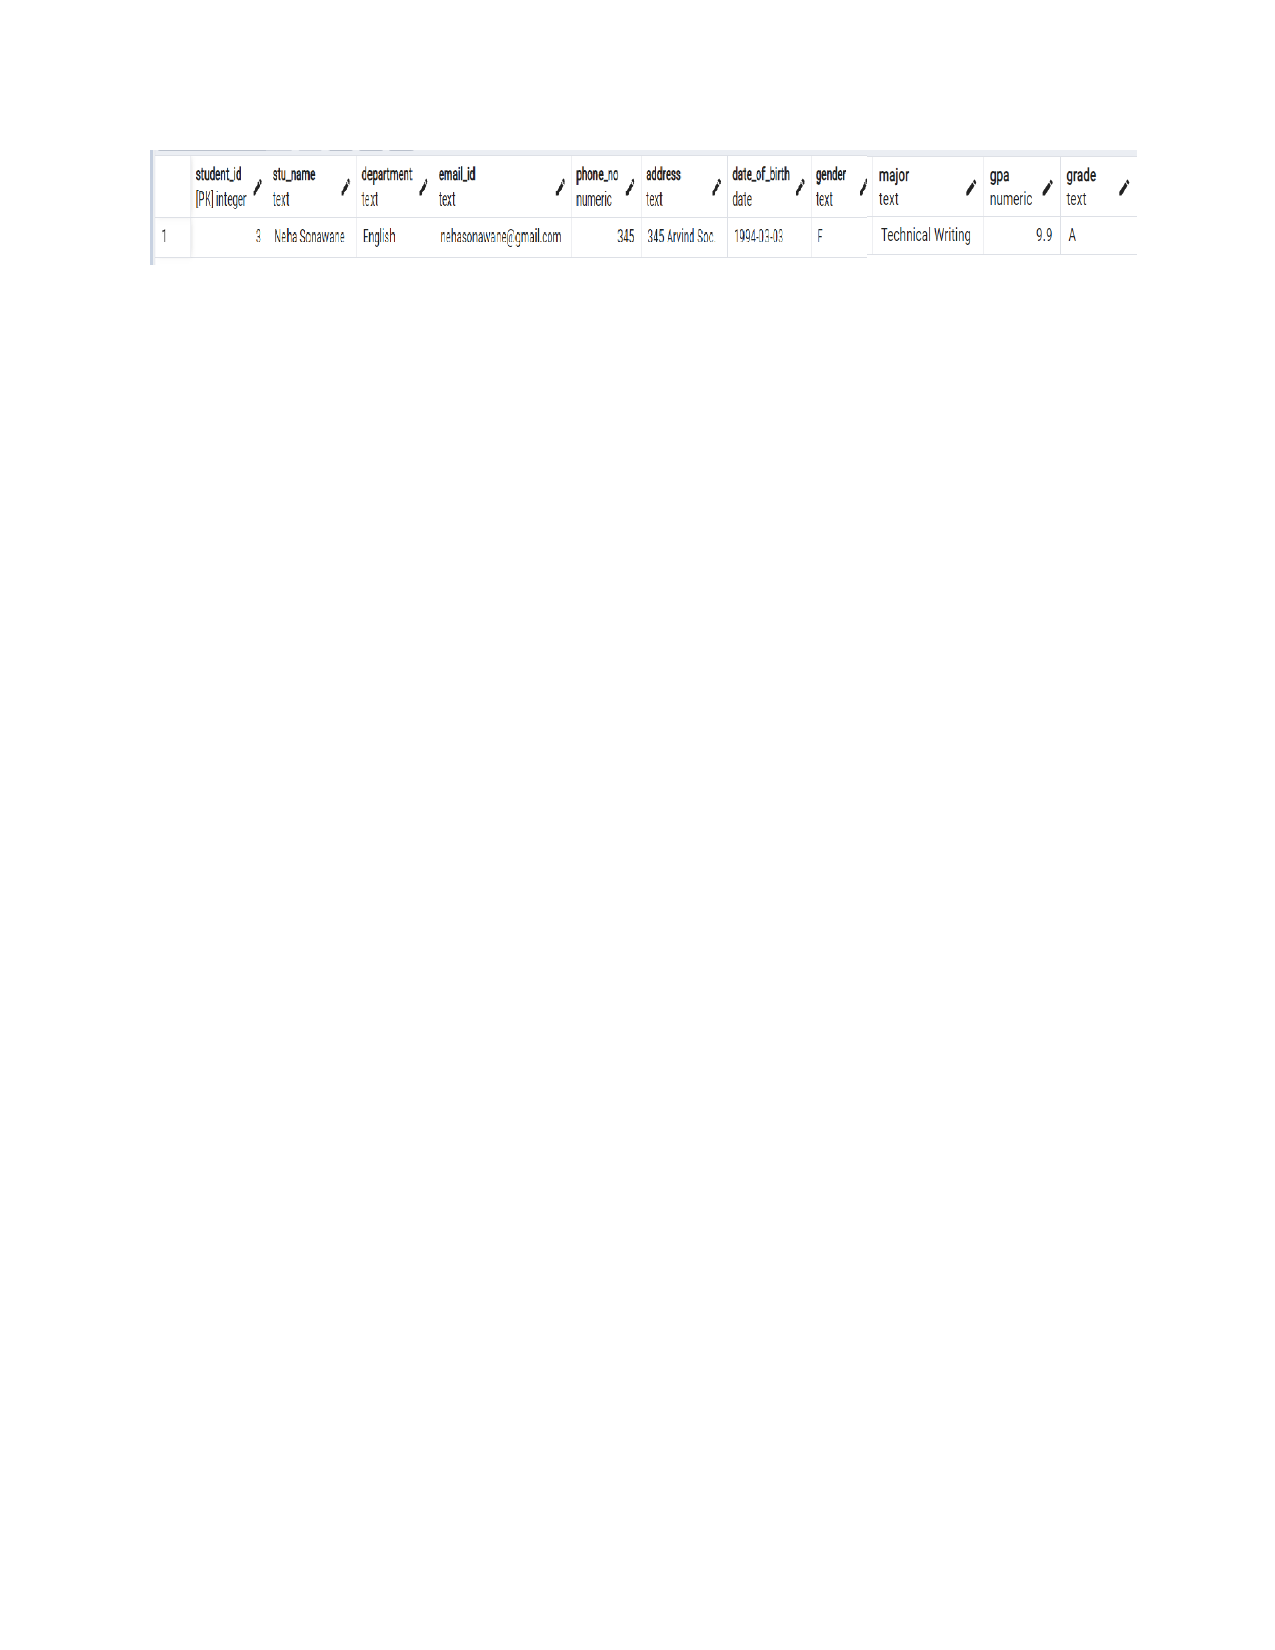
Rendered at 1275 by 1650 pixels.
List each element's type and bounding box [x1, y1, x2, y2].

picture [150, 150, 1146, 265]
